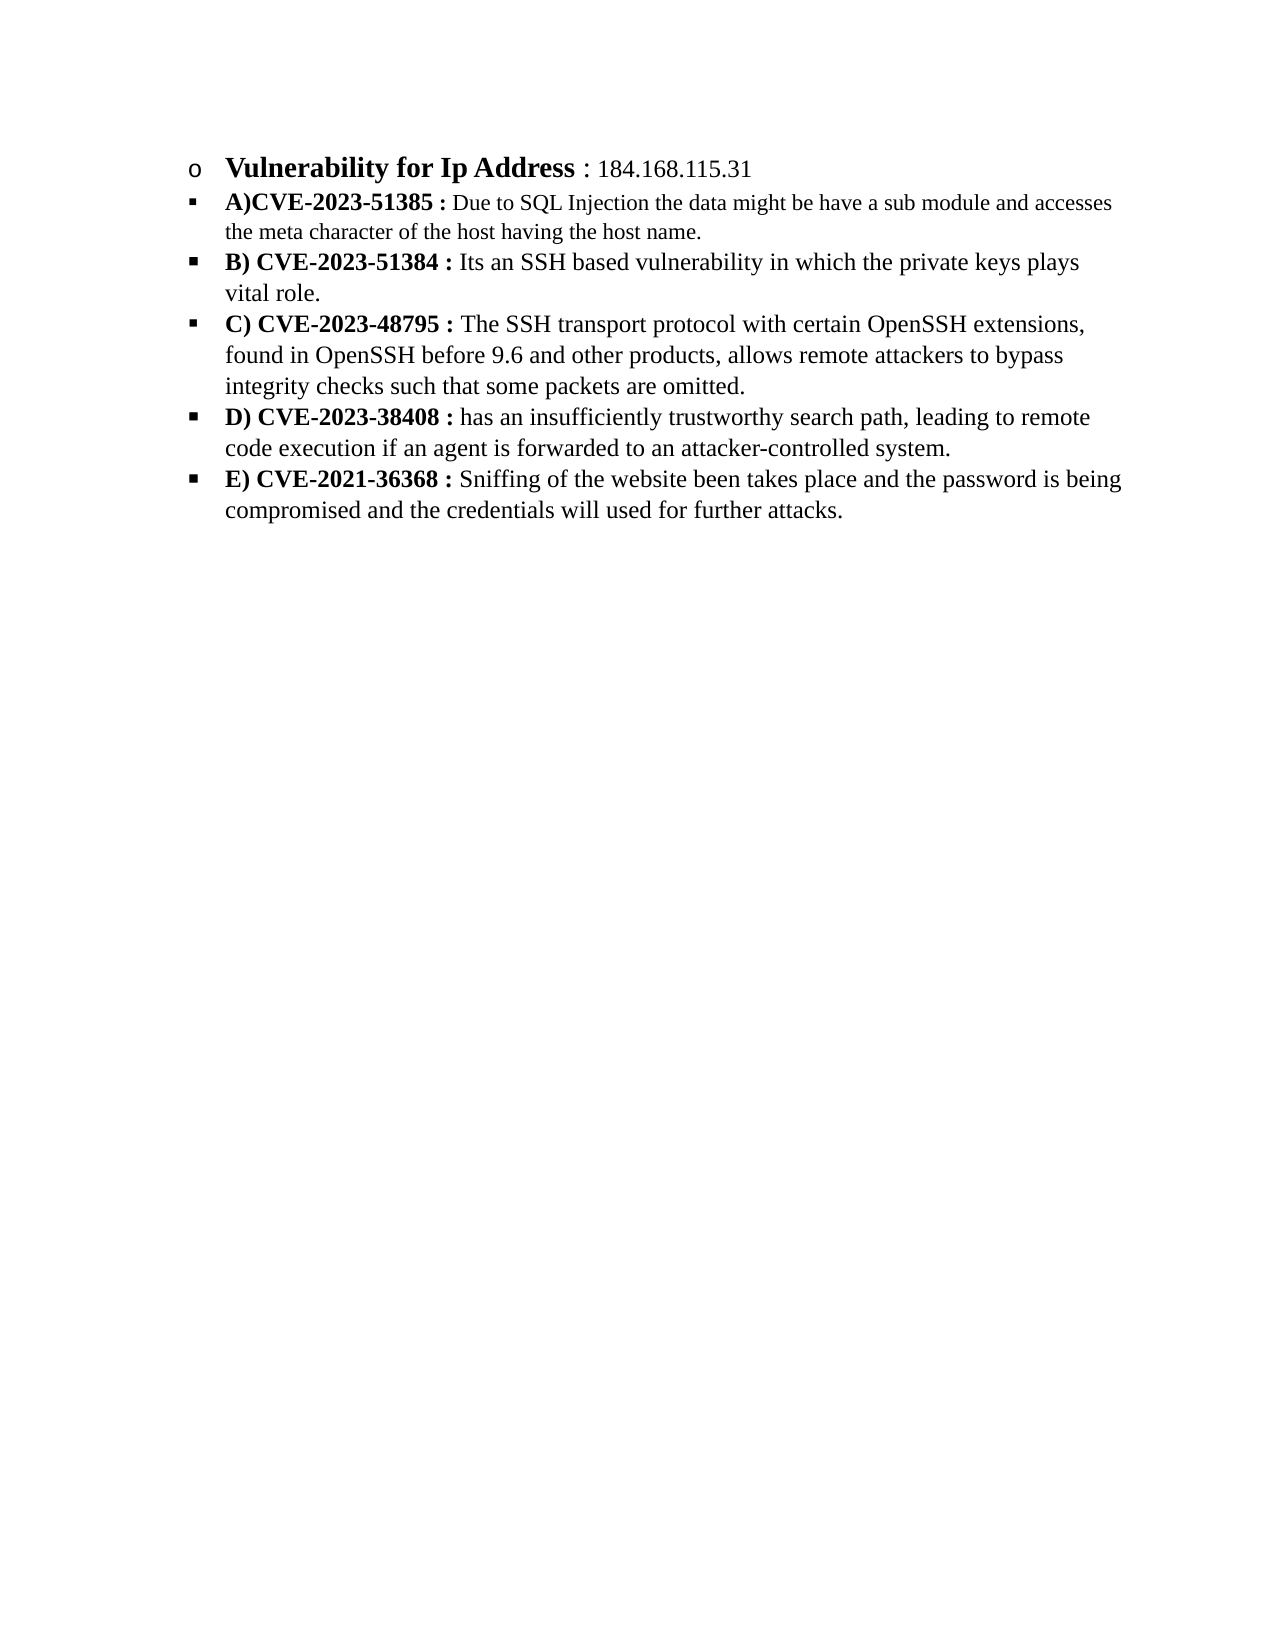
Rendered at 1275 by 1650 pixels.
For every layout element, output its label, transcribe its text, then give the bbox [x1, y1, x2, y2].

list D) CVE-2023-38408 : has an insufficiently trustworthy search path, leading to remote code execution if an agent is forwarded to an attacker-controlled system. [187, 402, 1125, 462]
list C) CVE-2023-48795 : The SSH transport protocol with certain OpenSSH extensions, found in OpenSSH before 9.6 and other products, allows remote attackers to bypass integrity checks such that some packets are omitted. [187, 309, 1125, 400]
list A)CVE-2023-51385 : Due to SQL Injection the data might be have a sub module and accesses the meta character of the host having the host name. [187, 187, 1125, 245]
list B) CVE-2023-51384 : Its an SSH based vulnerability in which the private keys plays vital role. [187, 247, 1125, 307]
list E) CVE-2021-36368 : Sniffing of the website been takes place and the password is being compromised and the credentials will used for further attacks. [187, 464, 1125, 524]
list Vulnerability for Ip Address : 184.168.115.31 [187, 150, 1125, 185]
